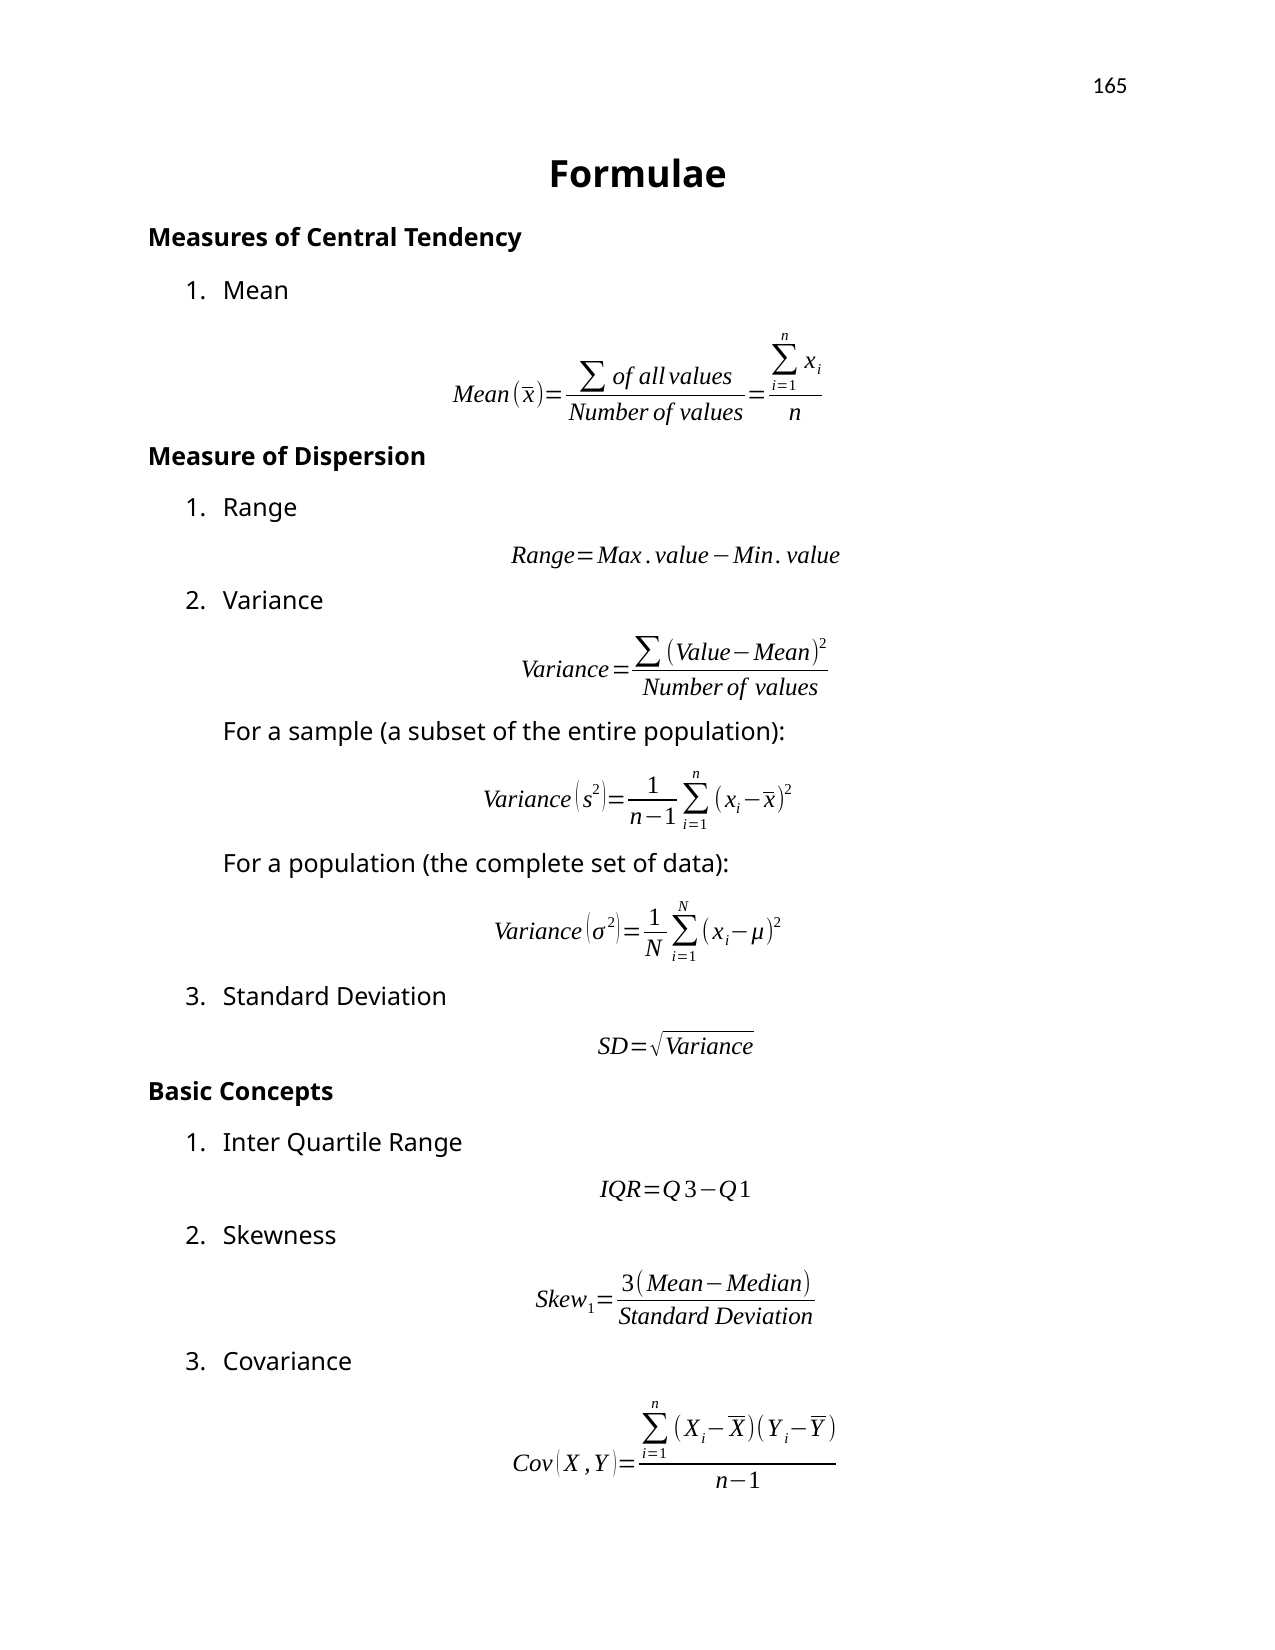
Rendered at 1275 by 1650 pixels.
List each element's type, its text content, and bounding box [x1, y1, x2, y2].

list Mean [185, 273, 1127, 307]
text Measures of Central Tendency [148, 219, 1127, 253]
list Skewness [185, 1217, 1127, 1251]
list Inter Quartile Range [185, 1124, 1127, 1158]
text Basic Concepts [148, 1073, 1127, 1107]
text Formulae [148, 148, 1127, 199]
list Variance [185, 583, 1127, 617]
list Covariance [185, 1343, 1127, 1378]
list Standard Deviation [185, 978, 1127, 1012]
text For a population (the complete set of data): [223, 846, 1127, 880]
text Measure of Dispersion [148, 439, 1127, 473]
text For a sample (a subset of the entire population): [223, 714, 1127, 748]
list Range [185, 490, 1127, 524]
